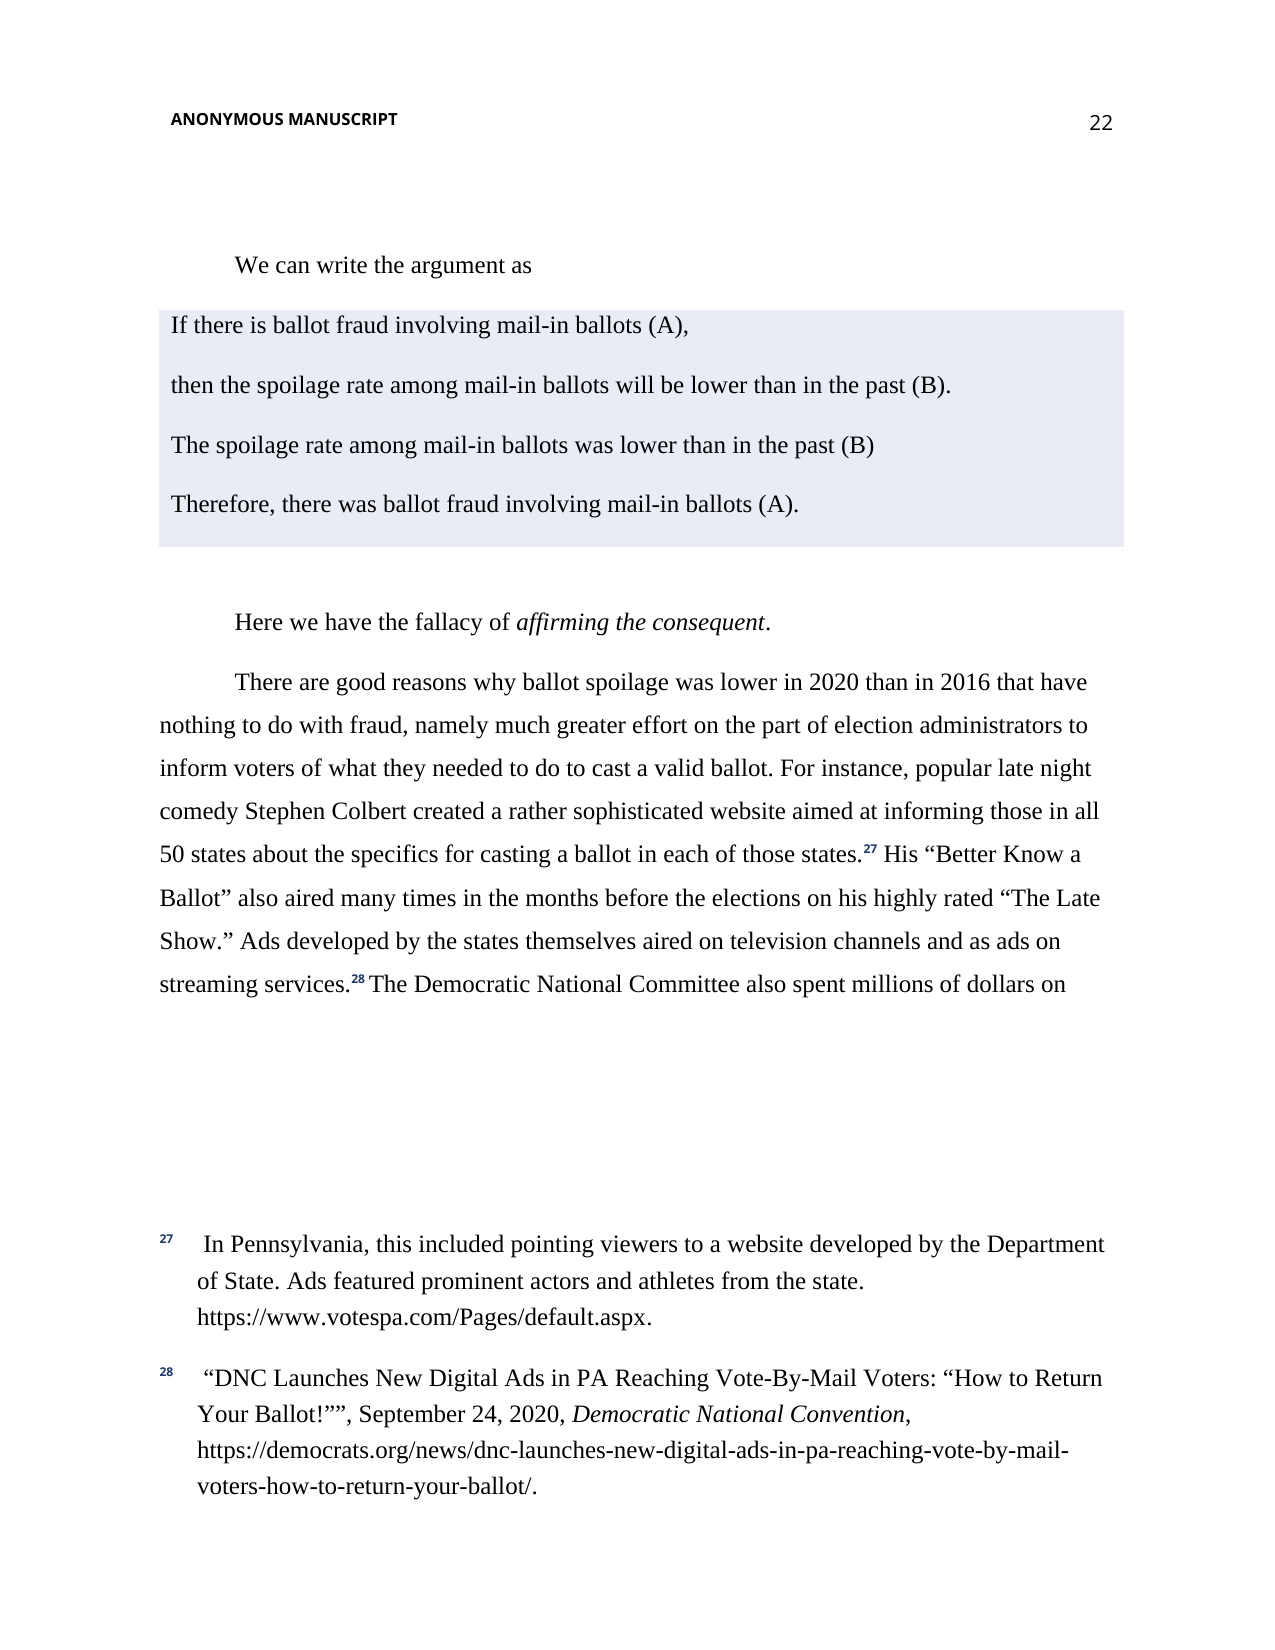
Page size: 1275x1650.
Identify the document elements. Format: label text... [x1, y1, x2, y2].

table_header If there is ballot fraud involving mail-in ballots (A), then the spoilage rate among mail-in ballots will be lower than in the past (B). The spoilage rate among mail-in ballots was lower than in the past (B) Therefore, there was ballot fraud involving mail-in ballots (A). [159, 310, 1124, 547]
text There are good reasons why ballot spoilage was lower in 2020 than in 2016 that have nothing to do with fraud, namely much greater effort on the part of election administrators to inform voters of what they needed to do to cast a valid ballot. For instance, popular late night comedy Stephen Colbert created a rather sophisticated website aimed at informing those in all 50 states about the specifics for casting a ballot in each of those states. His “Better Know a Ballot” also aired many times in the months before the elections on his highly rated “The Late Show.” Ads developed by the states themselves aired on television channels and as ads on streaming services. The Democratic National Committee also spent millions of dollars on television ads with information about returning mail-in ballots. There was also ample coverage in newspapers about properly filing out and mailing a ballot so that it would not be rejected. [159, 667, 1125, 1042]
text We can write the argument as [159, 250, 1125, 279]
text Here we have the fallacy of affirming the consequent. [159, 607, 1125, 636]
